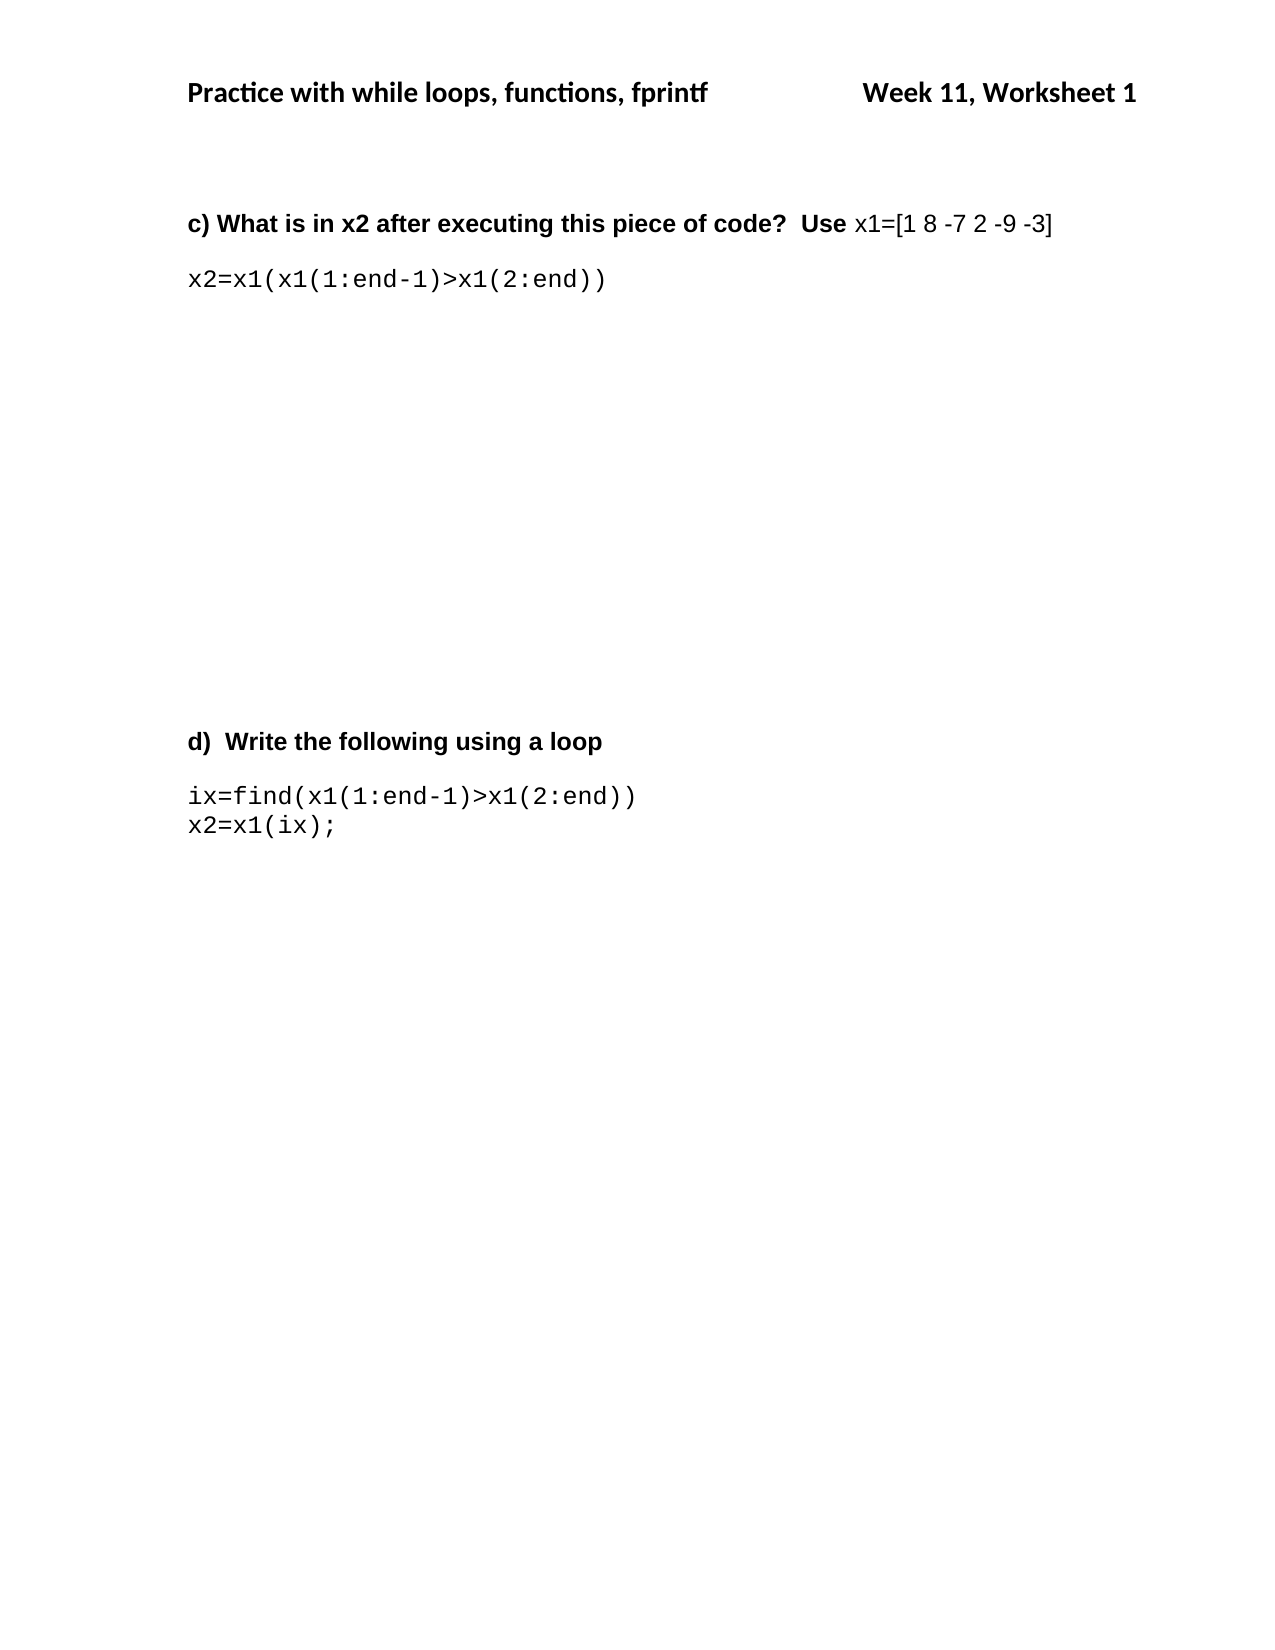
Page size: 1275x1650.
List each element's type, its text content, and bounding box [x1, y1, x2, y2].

text d) Write the following using a loop [187, 726, 1087, 755]
text c) What is in x2 after executing this piece of code? Use x1=[1 8 -7 2 -9 -3] [187, 209, 1087, 238]
text x2=x1(ix); [187, 812, 1087, 841]
text x2=x1(x1(1:end-1)>x1(2:end)) [187, 267, 1087, 295]
text ix=find(x1(1:end-1)>x1(2:end)) [187, 784, 1087, 812]
